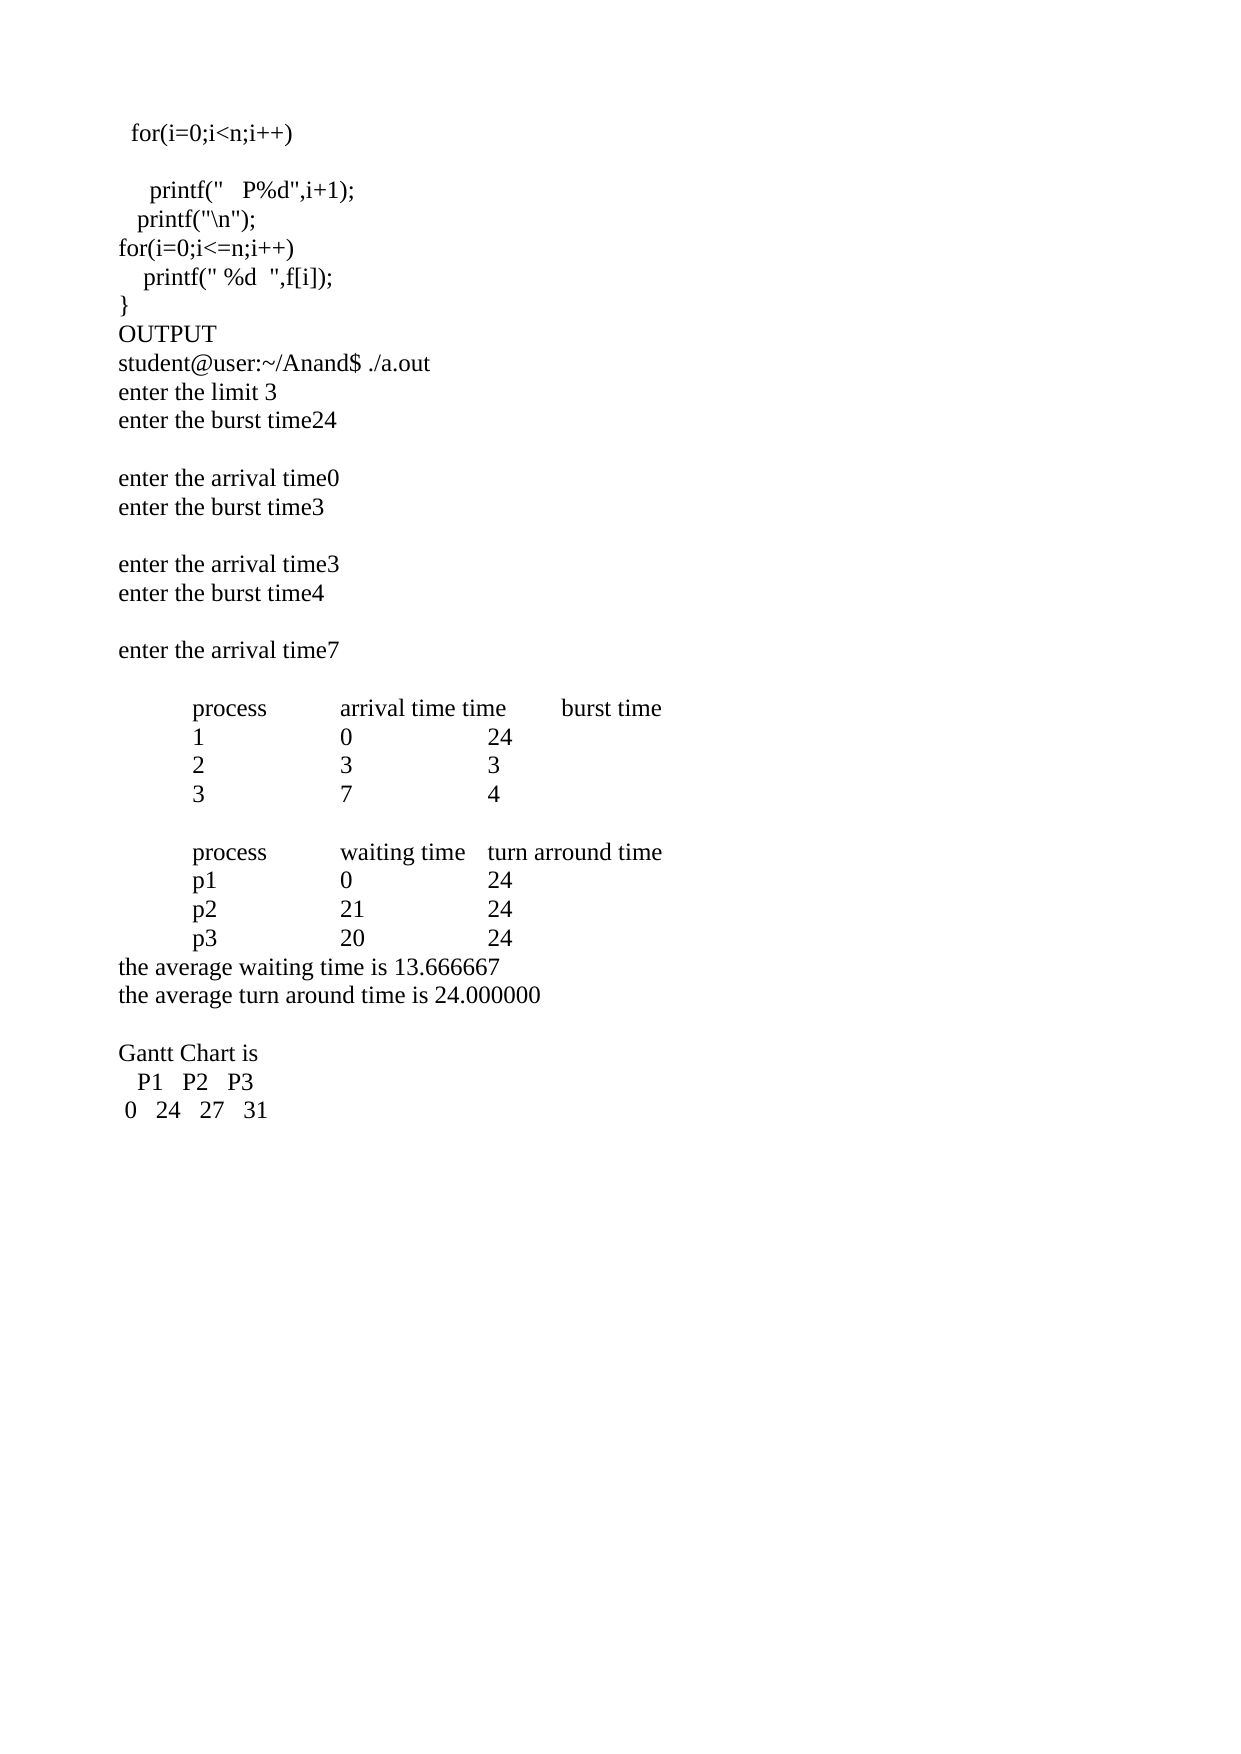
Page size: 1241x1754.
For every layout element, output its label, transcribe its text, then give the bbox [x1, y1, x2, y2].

text student@user:~/Anand$ ./a.out [118, 348, 1122, 377]
text printf("\n"); [118, 204, 1122, 233]
text enter the burst time3 [118, 492, 1122, 521]
text 2 3 3 [118, 751, 1122, 779]
text printf(" %d ",f[i]); [118, 262, 1122, 291]
text for(i=0;i<=n;i++) [118, 233, 1122, 262]
text printf(" P%d",i+1); [118, 176, 1122, 204]
text p2 21 24 [118, 894, 1122, 923]
text the average waiting time is 13.666667 [118, 952, 1122, 981]
text P1 P2 P3 [118, 1067, 1122, 1096]
text process arrival time time burst time [118, 693, 1122, 722]
text 1 0 24 [118, 722, 1122, 751]
text enter the arrival time7 [118, 636, 1122, 664]
text the average turn around time is 24.000000 [118, 981, 1122, 1009]
text enter the burst time4 [118, 578, 1122, 607]
text 0 24 27 31 [118, 1096, 1122, 1124]
text enter the burst time24 [118, 406, 1122, 434]
text enter the arrival time0 [118, 463, 1122, 492]
text for(i=0;i<n;i++) [118, 118, 1122, 147]
text p1 0 24 [118, 866, 1122, 894]
text p3 20 24 [118, 923, 1122, 952]
text process waiting time turn arround time [118, 837, 1122, 866]
text 3 7 4 [118, 779, 1122, 808]
text enter the limit 3 [118, 377, 1122, 406]
text OUTPUT [118, 319, 1122, 348]
text Gantt Chart is [118, 1038, 1122, 1067]
text enter the arrival time3 [118, 549, 1122, 578]
text } [118, 291, 1122, 319]
